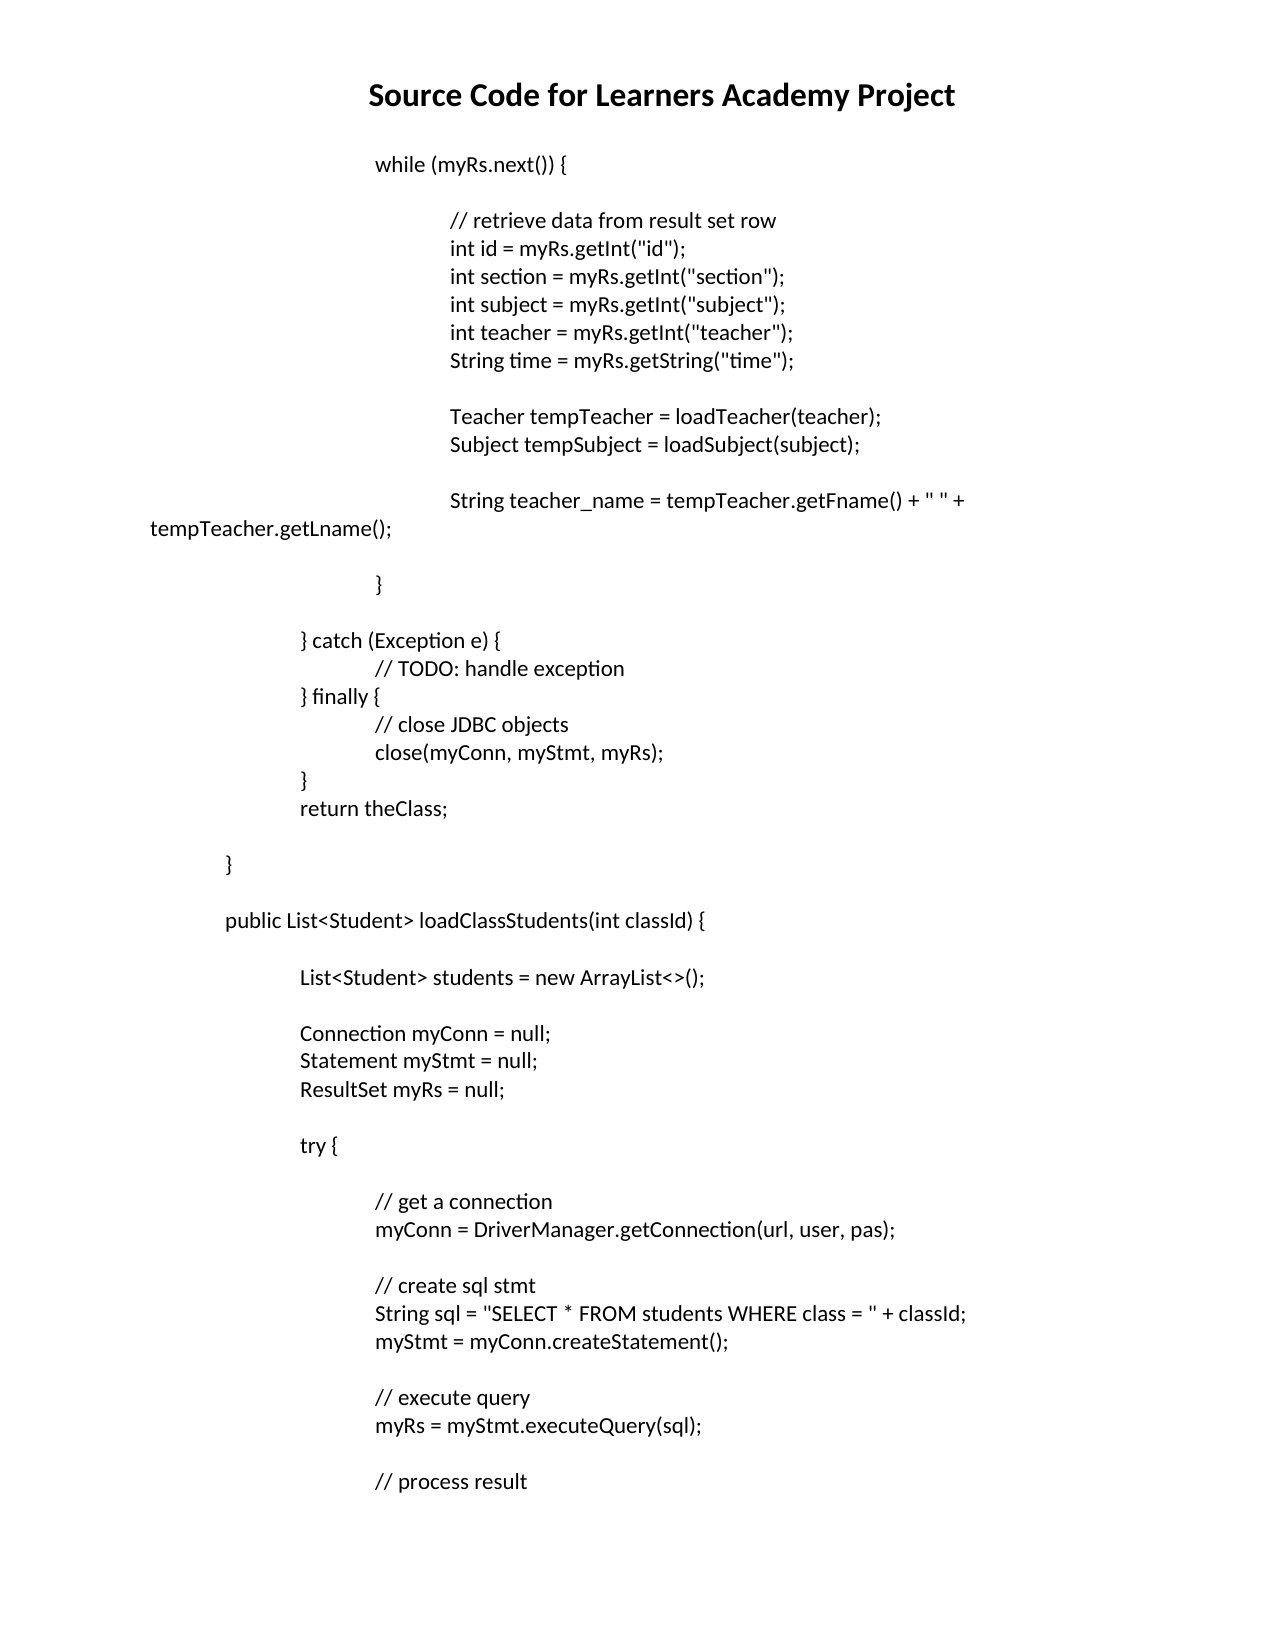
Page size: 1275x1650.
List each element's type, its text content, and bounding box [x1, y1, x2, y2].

text close(myConn, myStmt, myRs); [150, 738, 1125, 766]
text while (myRs.next()) { [150, 150, 1125, 178]
text } [150, 851, 1125, 878]
text } catch (Exception e) { [150, 626, 1125, 654]
text int subject = myRs.getInt("subject"); [150, 290, 1125, 318]
text String teacher_name = tempTeacher.getFname() + " " + tempTeacher.getLname(); [150, 486, 1125, 542]
text Statement myStmt = null; [150, 1047, 1125, 1075]
text Teacher tempTeacher = loadTeacher(teacher); [150, 402, 1125, 430]
text List<Student> students = new ArrayList<>(); [150, 963, 1125, 991]
text } [150, 766, 1125, 794]
text int teacher = myRs.getInt("teacher"); [150, 318, 1125, 346]
text } finally { [150, 682, 1125, 710]
text // close JDBC objects [150, 710, 1125, 738]
text // retrieve data from result set row [150, 206, 1125, 234]
text int id = myRs.getInt("id"); [150, 234, 1125, 262]
text String sql = "SELECT * FROM students WHERE class = " + classId; [150, 1299, 1125, 1327]
text ResultSet myRs = null; [150, 1075, 1125, 1103]
text // TODO: handle exception [150, 654, 1125, 682]
text // create sql stmt [150, 1271, 1125, 1299]
text // process result [150, 1467, 1125, 1495]
text myStmt = myConn.createStatement(); [150, 1327, 1125, 1355]
text String time = myRs.getString("time"); [150, 346, 1125, 374]
text return theClass; [150, 794, 1125, 822]
text Connection myConn = null; [150, 1019, 1125, 1047]
text myConn = DriverManager.getConnection(url, user, pas); [150, 1215, 1125, 1243]
text int section = myRs.getInt("section"); [150, 262, 1125, 290]
text myRs = myStmt.executeQuery(sql); [150, 1411, 1125, 1439]
text try { [150, 1131, 1125, 1159]
text // get a connection [150, 1187, 1125, 1215]
text // execute query [150, 1383, 1125, 1411]
text } [150, 570, 1125, 598]
text Subject tempSubject = loadSubject(subject); [150, 430, 1125, 458]
text public List<Student> loadClassStudents(int classId) { [150, 907, 1125, 934]
